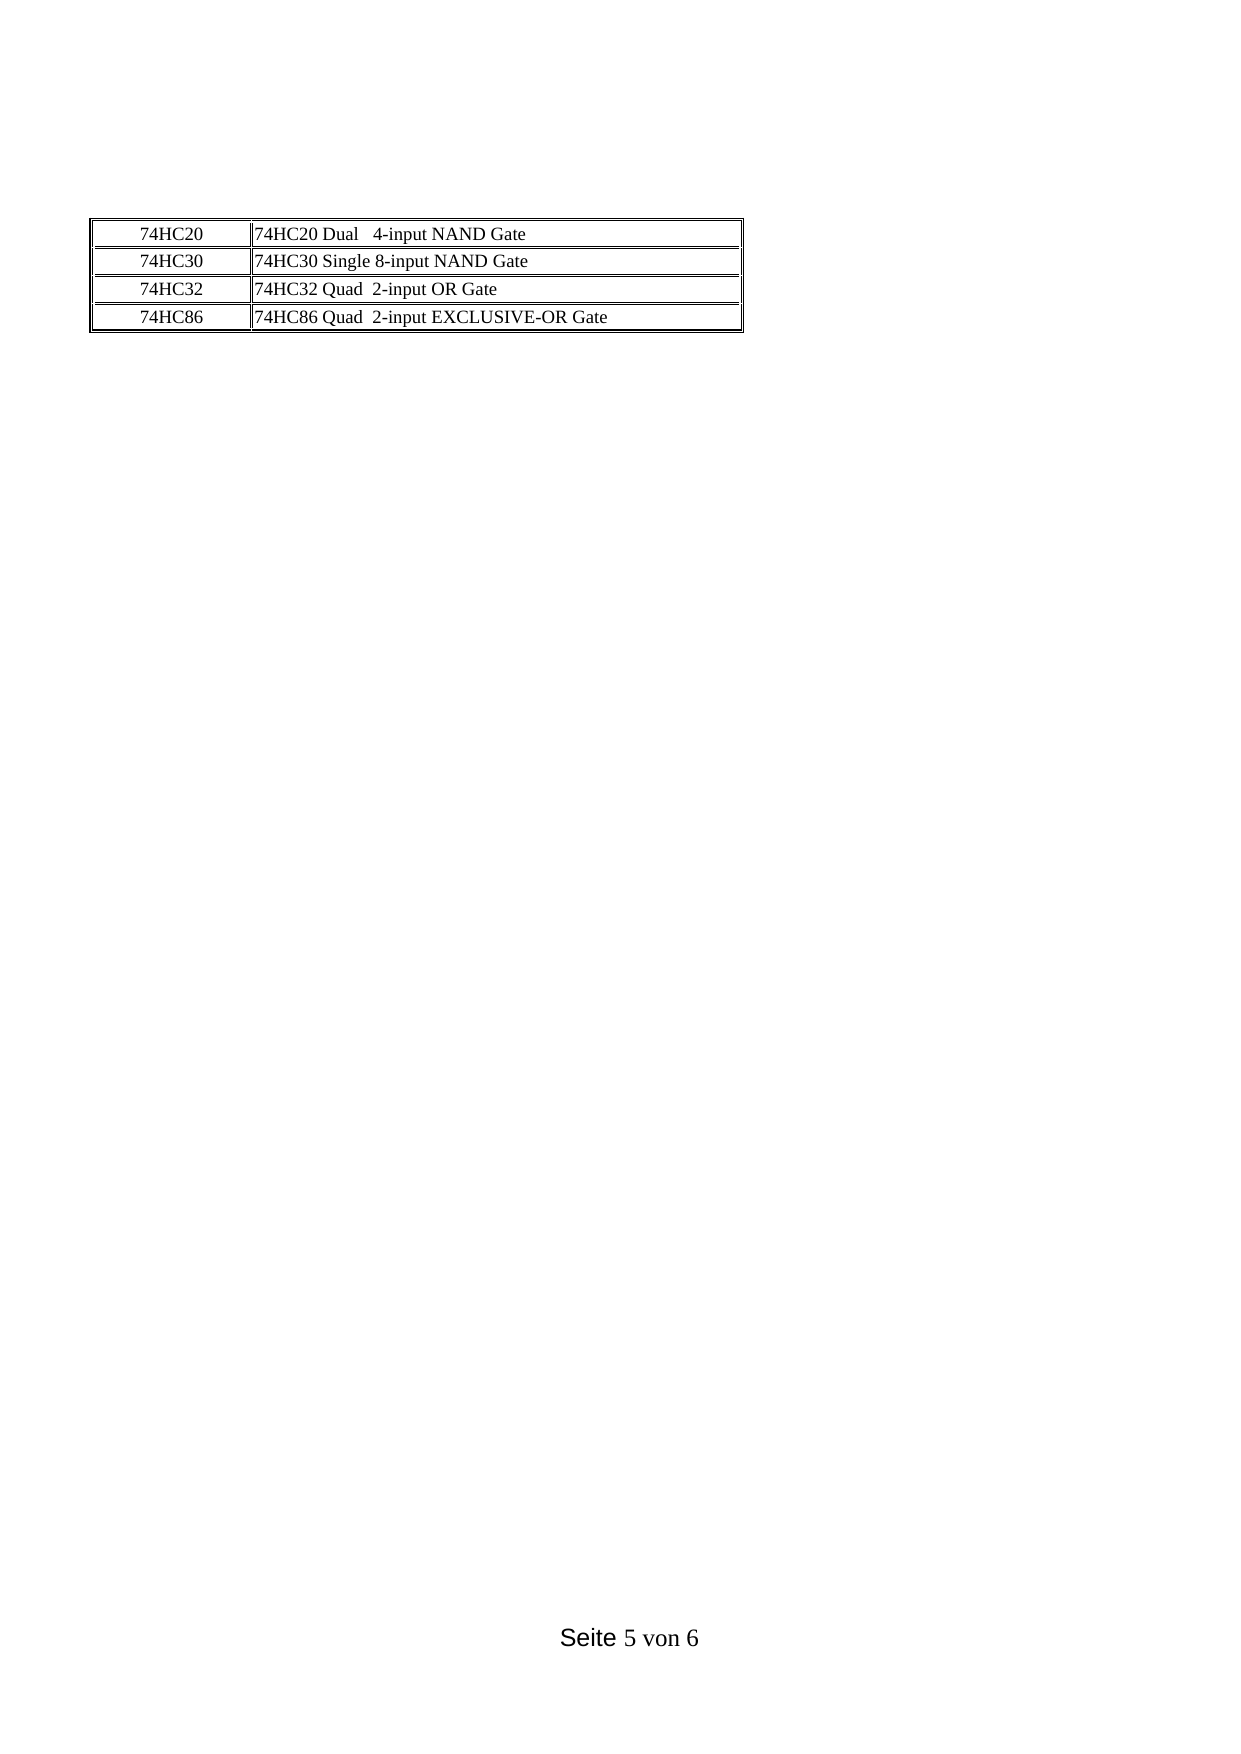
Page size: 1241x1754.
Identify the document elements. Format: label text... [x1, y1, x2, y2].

table_cell 74HC30 Single 8-input NAND Gate [252, 246, 742, 273]
table_cell 74HC86 [93, 301, 252, 329]
table_cell 74HC32 Quad 2-input OR Gate [253, 274, 741, 301]
table_cell 74HC32 [93, 274, 250, 301]
table_cell 74HC30 [91, 246, 252, 273]
table_cell 74HC20 [93, 221, 252, 246]
table_cell 74HC20 Dual 4-input NAND Gate [252, 221, 741, 246]
table_cell 74HC86 Quad 2-input EXCLUSIVE-OR Gate [252, 301, 741, 329]
